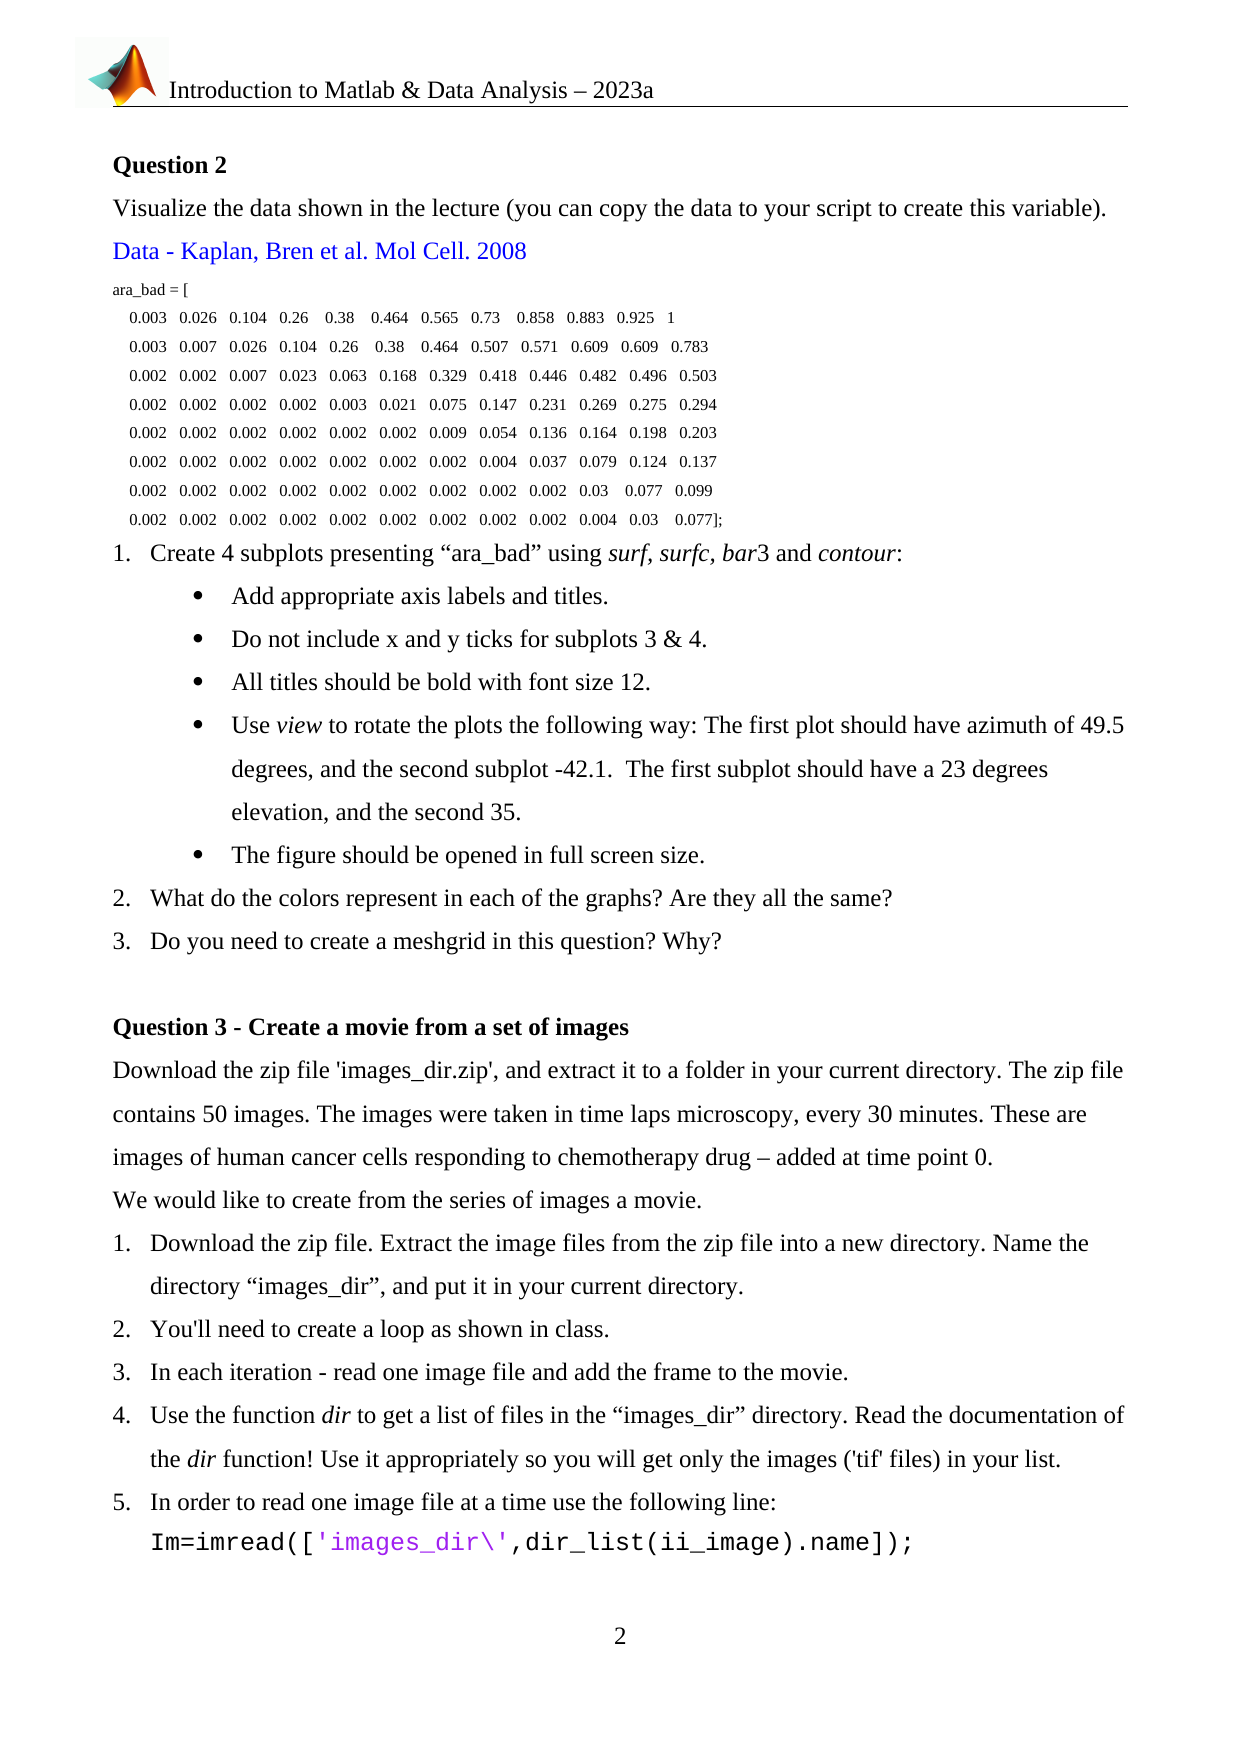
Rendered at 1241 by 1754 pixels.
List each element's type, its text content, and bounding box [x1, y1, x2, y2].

list The figure should be opened in full screen size. [194, 840, 1128, 869]
list You'll need to create a loop as shown in class. [112, 1314, 1128, 1343]
list Do not include x and y ticks for subplots 3 & 4. [194, 624, 1128, 653]
list Download the zip file. Extract the image files from the zip file into a new directory. Name the directory “images_dir”, and put it in your current directory. [112, 1228, 1128, 1300]
list Use view to rotate the plots the following way: The first plot should have azimuth of 49.5 degrees, and the second subplot -42.1. The first subplot should have a 23 degrees elevation, and the second 35. [194, 711, 1128, 826]
text 0.002 0.002 0.002 0.002 0.002 0.002 0.002 0.004 0.037 0.079 0.124 0.137 [112, 452, 1128, 471]
list All titles should be bold with font size 12. [194, 667, 1128, 696]
text Question 2 [112, 150, 1128, 179]
text 0.002 0.002 0.002 0.002 0.002 0.002 0.009 0.054 0.136 0.164 0.198 0.203 [112, 423, 1128, 442]
text 0.002 0.002 0.002 0.002 0.002 0.002 0.002 0.002 0.002 0.004 0.03 0.077]; [112, 509, 1128, 528]
text 0.002 0.002 0.007 0.023 0.063 0.168 0.329 0.418 0.446 0.482 0.496 0.503 [112, 366, 1128, 385]
text 0.003 0.007 0.026 0.104 0.26 0.38 0.464 0.507 0.571 0.609 0.609 0.783 [112, 337, 1128, 356]
text Visualize the data shown in the lecture (you can copy the data to your script to create this variable). [112, 193, 1128, 222]
text Im=imread(['images_dir\',dir_list(ii_image).name]); [150, 1530, 1128, 1558]
list What do the colors represent in each of the graphs? Are they all the same? [112, 883, 1128, 912]
text ara_bad = [ [112, 279, 1128, 298]
text 0.002 0.002 0.002 0.002 0.002 0.002 0.002 0.002 0.002 0.03 0.077 0.099 [112, 481, 1128, 500]
text Download the zip file 'images_dir.zip', and extract it to a folder in your current directory. The zip file contains 50 images. The images were taken in time laps microscopy, every 30 minutes. These are images of human cancer cells responding to chemotherapy drug – added at time point 0. [112, 1056, 1128, 1171]
text 0.002 0.002 0.002 0.002 0.003 0.021 0.075 0.147 0.231 0.269 0.275 0.294 [112, 394, 1128, 413]
list Add appropriate axis labels and titles. [194, 581, 1128, 610]
text Data - Kaplan, Bren et al. Mol Cell. 2008 [112, 236, 1128, 265]
text 0.003 0.026 0.104 0.26 0.38 0.464 0.565 0.73 0.858 0.883 0.925 1 [112, 308, 1128, 327]
text We would like to create from the series of images a movie. [112, 1185, 1128, 1214]
picture [75, 37, 169, 108]
list Do you need to create a meshgrid in this question? Why? [112, 926, 1128, 955]
list In order to read one image file at a time use the following line: [112, 1487, 1128, 1516]
text Question 3 - Create a movie from a set of images [112, 1012, 1128, 1041]
list Use the function dir to get a list of files in the “images_dir” directory. Read the documentation of the dir function! Use it appropriately so you will get only the images ('tif' files) in your list. [112, 1401, 1128, 1472]
list Create 4 subplots presenting “ara_bad” using surf, surfc, bar3 and contour: [112, 538, 1128, 567]
list In each iteration - read one image file and add the frame to the movie. [112, 1357, 1128, 1386]
